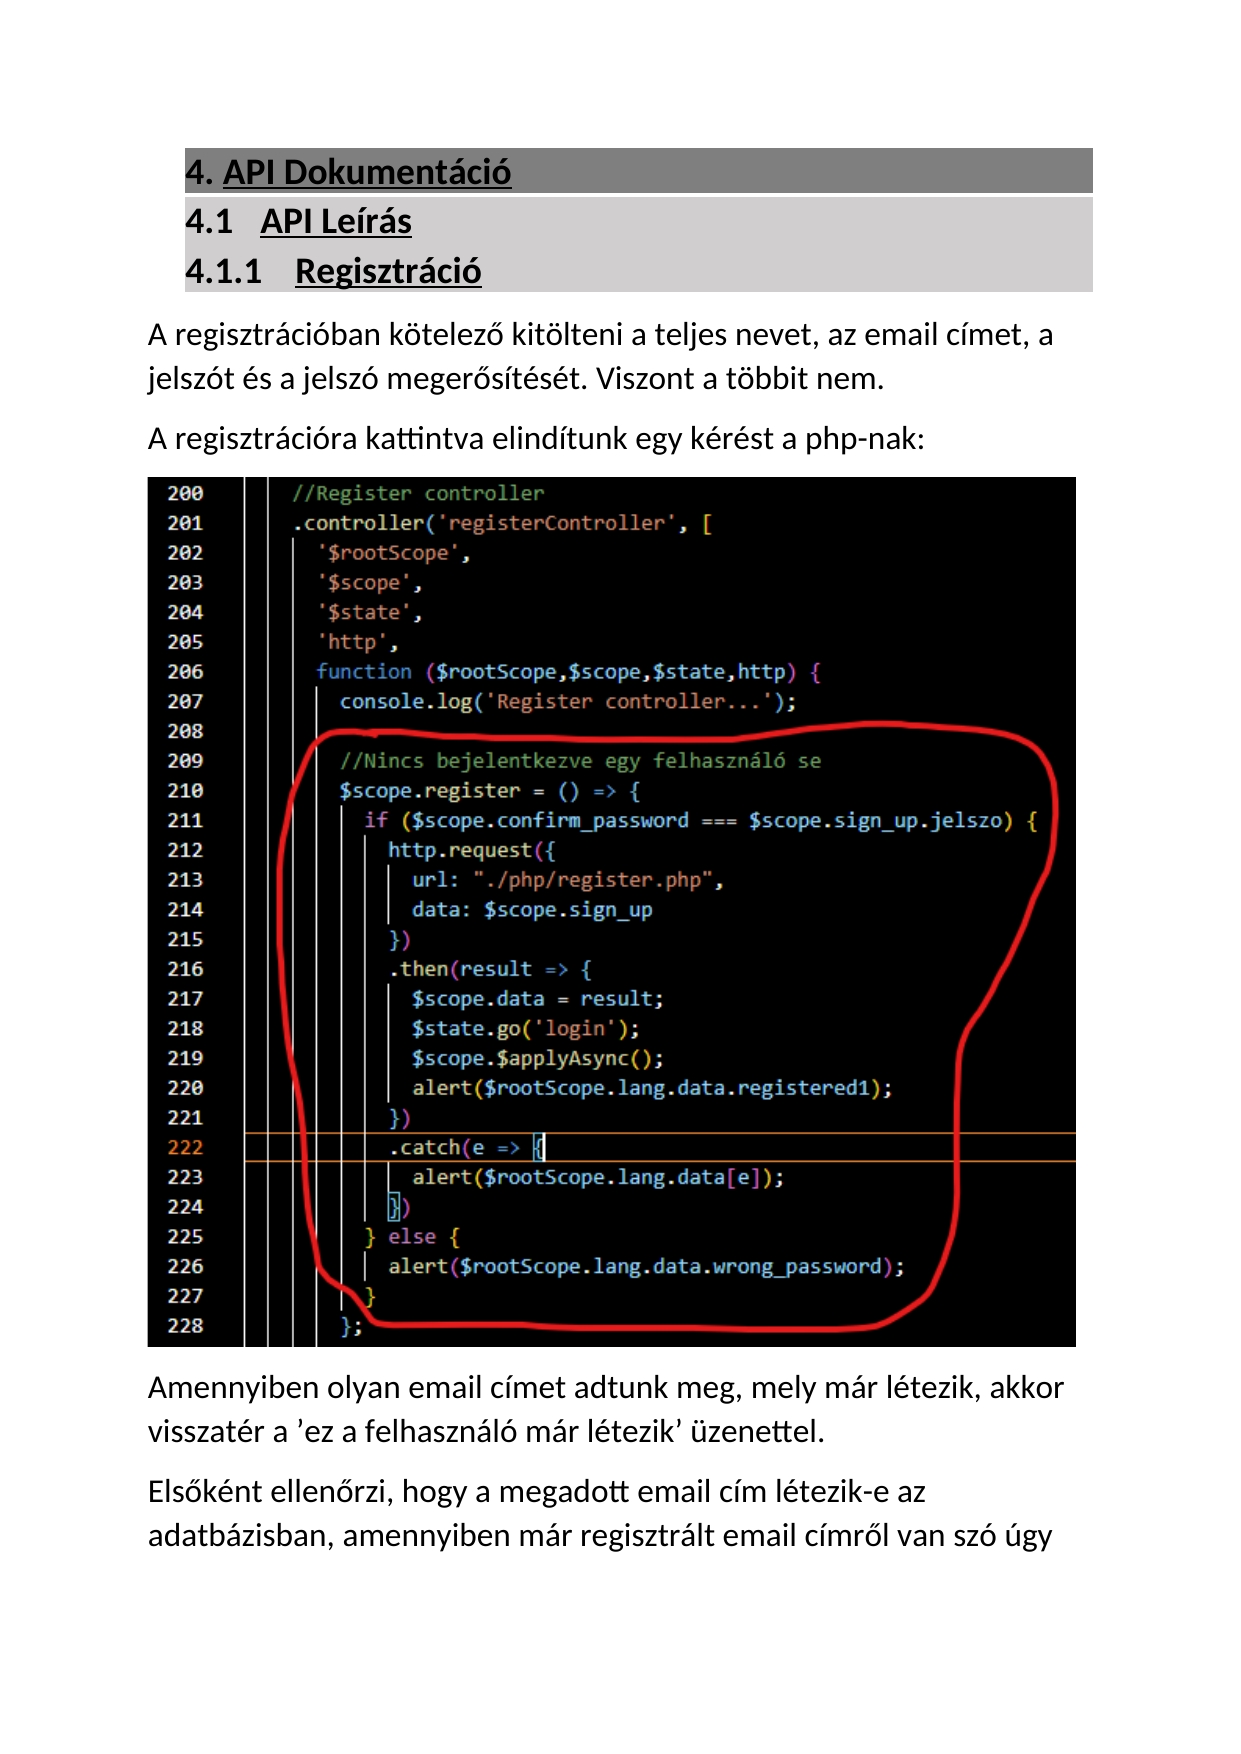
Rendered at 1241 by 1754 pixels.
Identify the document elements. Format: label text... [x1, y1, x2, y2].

list API Dokumentáció [185, 148, 1093, 193]
text Amennyiben olyan email címet adtunk meg, mely már létezik, akkor visszatér a ’ez a felhasználó már létezik’ üzenettel. [148, 1366, 1093, 1450]
picture [147, 477, 1076, 1347]
text A regisztrációra kattintva elindítunk egy kérést a php-nak: [148, 417, 1093, 458]
list Regisztráció [185, 247, 1093, 292]
text A regisztrációban kötelező kitölteni a teljes nevet, az email címet, a jelszót és a jelszó megerősítését. Viszont a többit nem. [148, 313, 1093, 397]
list API Leírás [185, 197, 1093, 243]
